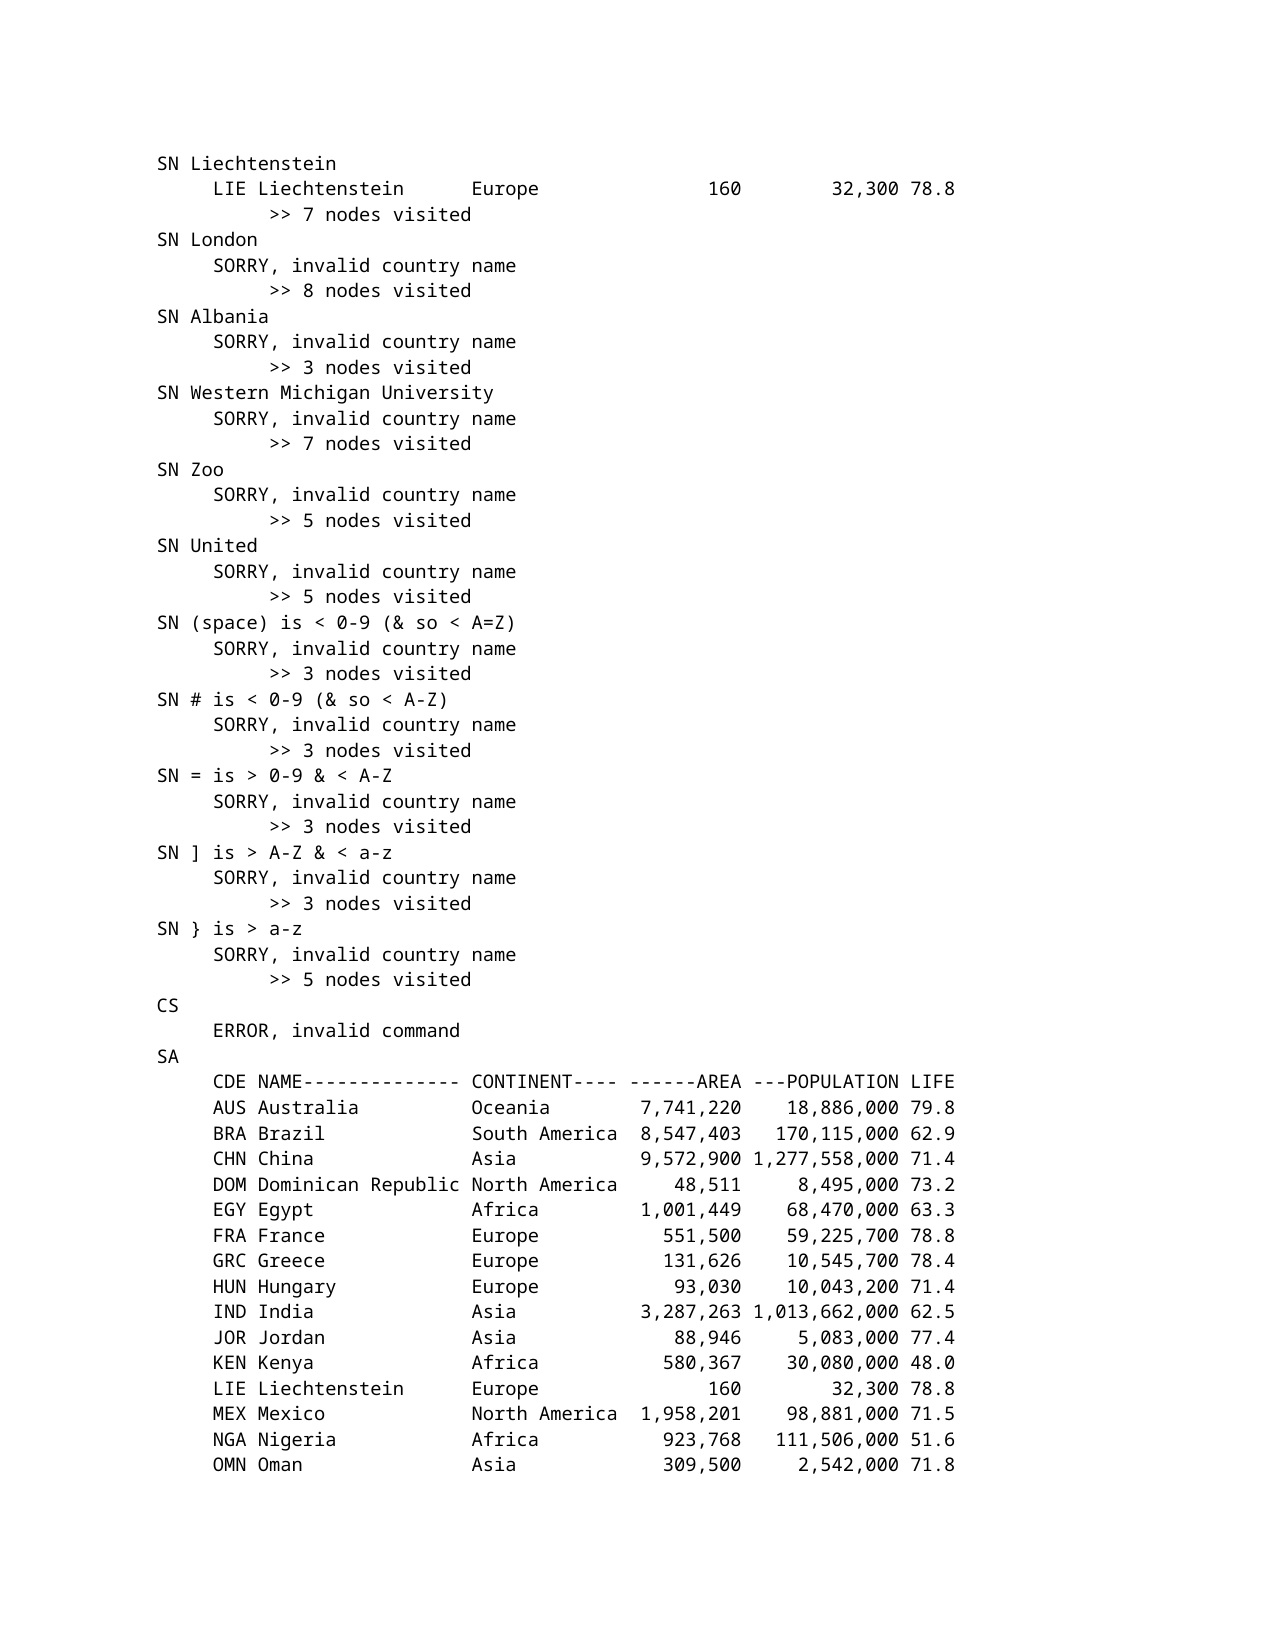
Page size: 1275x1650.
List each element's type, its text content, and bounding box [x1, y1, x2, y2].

text SORRY, invalid country name [156, 329, 1118, 354]
text >> 3 nodes visited [156, 813, 1118, 839]
text JOR Jordan Asia 88,946 5,083,000 77.4 [156, 1324, 1118, 1349]
text >> 5 nodes visited [156, 967, 1118, 992]
text SN ] is > A-Z & < a-z [156, 839, 1118, 864]
text SN Albania [156, 303, 1118, 329]
text MEX Mexico North America 1,958,201 98,881,000 71.5 [156, 1401, 1118, 1426]
text AUS Australia Oceania 7,741,220 18,886,000 79.8 [156, 1094, 1118, 1120]
text SN # is < 0-9 (& so < A-Z) [156, 686, 1118, 711]
text >> 7 nodes visited [156, 431, 1118, 456]
text >> 5 nodes visited [156, 507, 1118, 533]
text >> 3 nodes visited [156, 660, 1118, 686]
text >> 5 nodes visited [156, 584, 1118, 609]
text >> 3 nodes visited [156, 737, 1118, 762]
text SORRY, invalid country name [156, 405, 1118, 431]
text SN Western Michigan University [156, 380, 1118, 405]
text DOM Dominican Republic North America 48,511 8,495,000 73.2 [156, 1171, 1118, 1196]
text SORRY, invalid country name [156, 864, 1118, 890]
text SORRY, invalid country name [156, 635, 1118, 660]
text LIE Liechtenstein Europe 160 32,300 78.8 [156, 176, 1118, 201]
text >> 8 nodes visited [156, 278, 1118, 303]
text >> 3 nodes visited [156, 354, 1118, 380]
text SN (space) is < 0-9 (& so < A=Z) [156, 609, 1118, 635]
text SN Zoo [156, 456, 1118, 482]
text SORRY, invalid country name [156, 252, 1118, 278]
text EGY Egypt Africa 1,001,449 68,470,000 63.3 [156, 1196, 1118, 1222]
text SORRY, invalid country name [156, 941, 1118, 967]
text HUN Hungary Europe 93,030 10,043,200 71.4 [156, 1273, 1118, 1298]
text SN } is > a-z [156, 916, 1118, 941]
text GRC Greece Europe 131,626 10,545,700 78.4 [156, 1247, 1118, 1273]
text CHN China Asia 9,572,900 1,277,558,000 71.4 [156, 1145, 1118, 1171]
text NGA Nigeria Africa 923,768 111,506,000 51.6 [156, 1426, 1118, 1452]
text SN Liechtenstein [156, 150, 1118, 176]
text SORRY, invalid country name [156, 558, 1118, 584]
text LIE Liechtenstein Europe 160 32,300 78.8 [156, 1375, 1118, 1401]
text SA [156, 1043, 1118, 1069]
text CDE NAME-------------- CONTINENT---- ------AREA ---POPULATION LIFE [156, 1069, 1118, 1094]
text OMN Oman Asia 309,500 2,542,000 71.8 [156, 1452, 1118, 1477]
text SORRY, invalid country name [156, 711, 1118, 737]
text ERROR, invalid command [156, 1018, 1118, 1043]
text SN = is > 0-9 & < A-Z [156, 762, 1118, 788]
text KEN Kenya Africa 580,367 30,080,000 48.0 [156, 1349, 1118, 1375]
text >> 3 nodes visited [156, 890, 1118, 916]
text BRA Brazil South America 8,547,403 170,115,000 62.9 [156, 1120, 1118, 1145]
text SN United [156, 533, 1118, 558]
text SORRY, invalid country name [156, 482, 1118, 507]
text FRA France Europe 551,500 59,225,700 78.8 [156, 1222, 1118, 1247]
text SN London [156, 227, 1118, 252]
text >> 7 nodes visited [156, 201, 1118, 227]
text IND India Asia 3,287,263 1,013,662,000 62.5 [156, 1298, 1118, 1324]
text CS [156, 992, 1118, 1018]
text SORRY, invalid country name [156, 788, 1118, 813]
